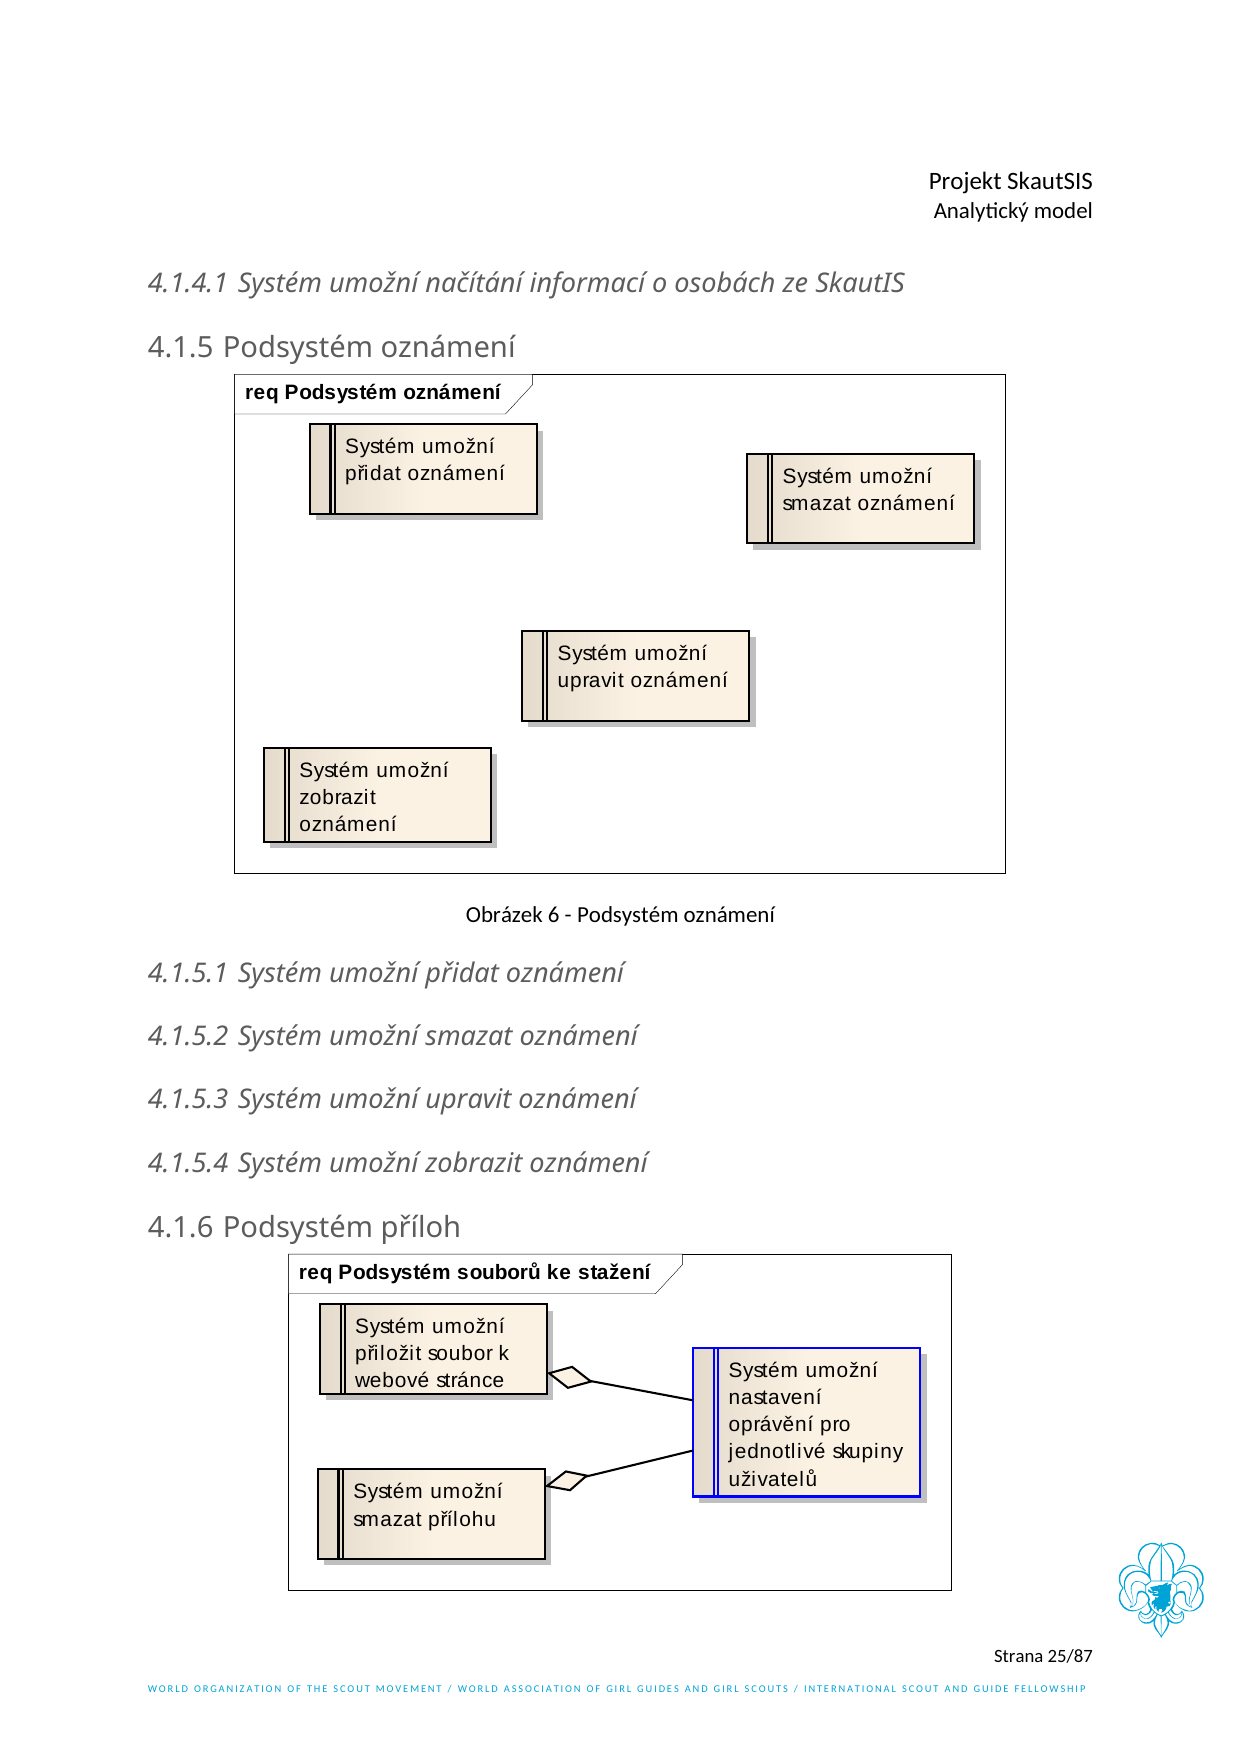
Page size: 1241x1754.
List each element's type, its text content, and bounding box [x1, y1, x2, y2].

picture [713, 1685, 719, 1692]
picture [386, 1685, 392, 1692]
picture [944, 1685, 950, 1692]
picture [158, 1685, 165, 1692]
subtitle Systém umožní smazat oznámení [148, 1017, 1092, 1053]
picture [684, 1685, 690, 1692]
picture [545, 1685, 551, 1692]
text Obrázek 6 - Podsystém oznámení [148, 900, 1092, 928]
picture [1163, 1580, 1191, 1591]
subtitle Systém umožní načítání informací o osobách ze SkautIS [148, 263, 1092, 300]
subtitle Podsystém příloh [148, 1206, 1092, 1246]
subtitle Podsystém oznámení [148, 327, 1092, 366]
picture [1040, 1685, 1046, 1692]
picture [637, 1685, 643, 1692]
picture [210, 1685, 216, 1692]
picture [1125, 1581, 1138, 1607]
picture [1186, 1600, 1193, 1608]
picture [218, 1685, 224, 1692]
subtitle Systém umožní přidat oznámení [148, 953, 1092, 990]
picture [347, 1685, 354, 1692]
picture [1171, 1603, 1184, 1619]
picture [246, 1685, 252, 1692]
picture [395, 1685, 401, 1692]
picture [468, 1685, 475, 1692]
picture [194, 1685, 201, 1692]
picture [883, 1685, 889, 1692]
picture [586, 1685, 592, 1692]
picture [525, 1685, 532, 1692]
picture [758, 1685, 765, 1692]
picture [866, 1685, 873, 1692]
picture [1049, 1685, 1058, 1692]
subtitle Systém umožní upravit oznámení [148, 1080, 1092, 1117]
picture [1137, 1602, 1147, 1612]
picture [916, 1685, 923, 1692]
picture [1160, 1617, 1166, 1635]
picture [287, 1685, 294, 1692]
picture [503, 1685, 509, 1692]
picture [265, 1685, 271, 1692]
picture [1138, 1614, 1153, 1623]
picture [1136, 1565, 1147, 1572]
picture [565, 1685, 572, 1692]
picture [606, 1685, 612, 1692]
picture [1153, 1609, 1161, 1614]
picture [1138, 1580, 1147, 1591]
picture [973, 1685, 979, 1692]
subtitle Systém umožní zobrazit oznámení [148, 1143, 1092, 1180]
